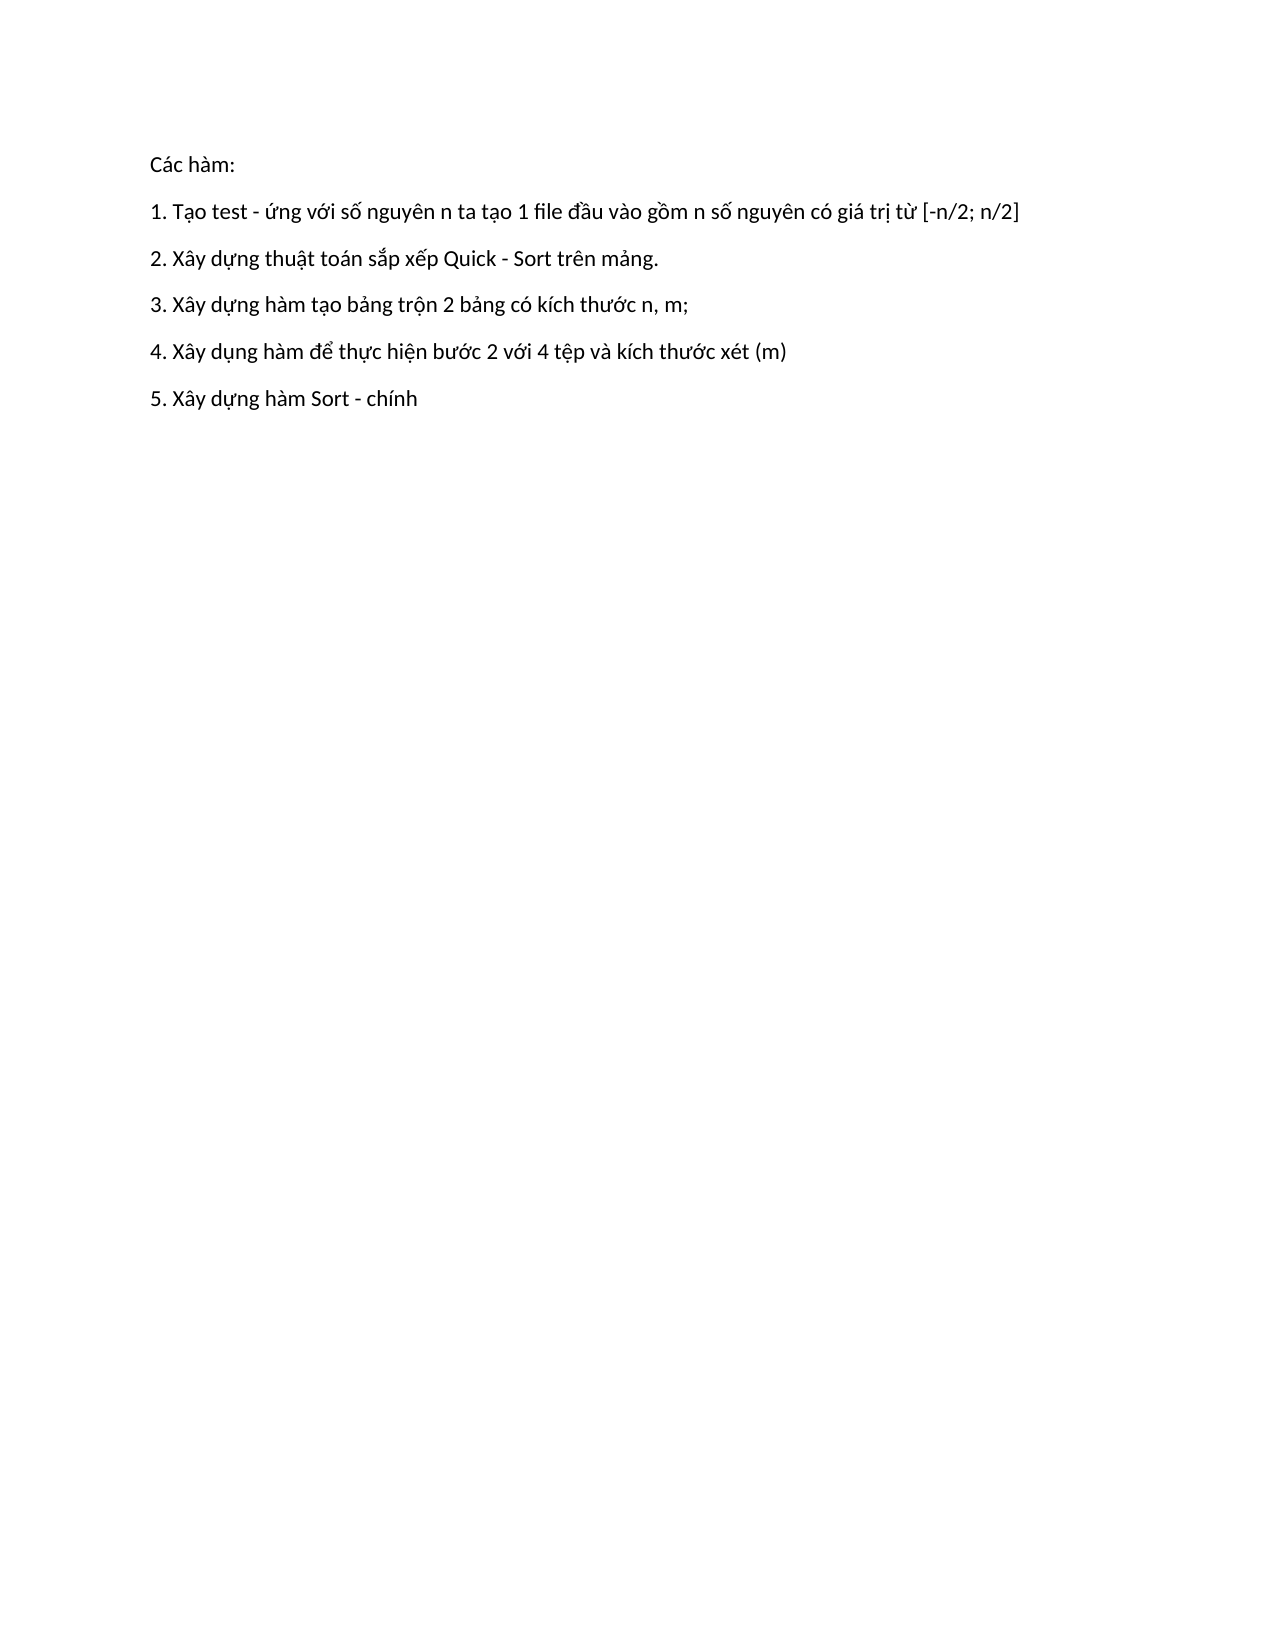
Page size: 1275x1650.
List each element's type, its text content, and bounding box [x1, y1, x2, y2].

text 3. Xây dựng hàm tạo bảng trộn 2 bảng có kích thước n, m; [150, 291, 1125, 319]
text 1. Tạo test - ứng với số nguyên n ta tạo 1 file đầu vào gồm n số nguyên có giá trị từ [-n/2; n/2] [150, 197, 1125, 225]
text 2. Xây dựng thuật toán sắp xếp Quick - Sort trên mảng. [150, 244, 1125, 272]
text 5. Xây dựng hàm Sort - chính [150, 384, 1125, 412]
text 4. Xây dụng hàm để thực hiện bước 2 với 4 tệp và kích thước xét (m) [150, 337, 1125, 366]
text Các hàm: [150, 150, 1125, 178]
